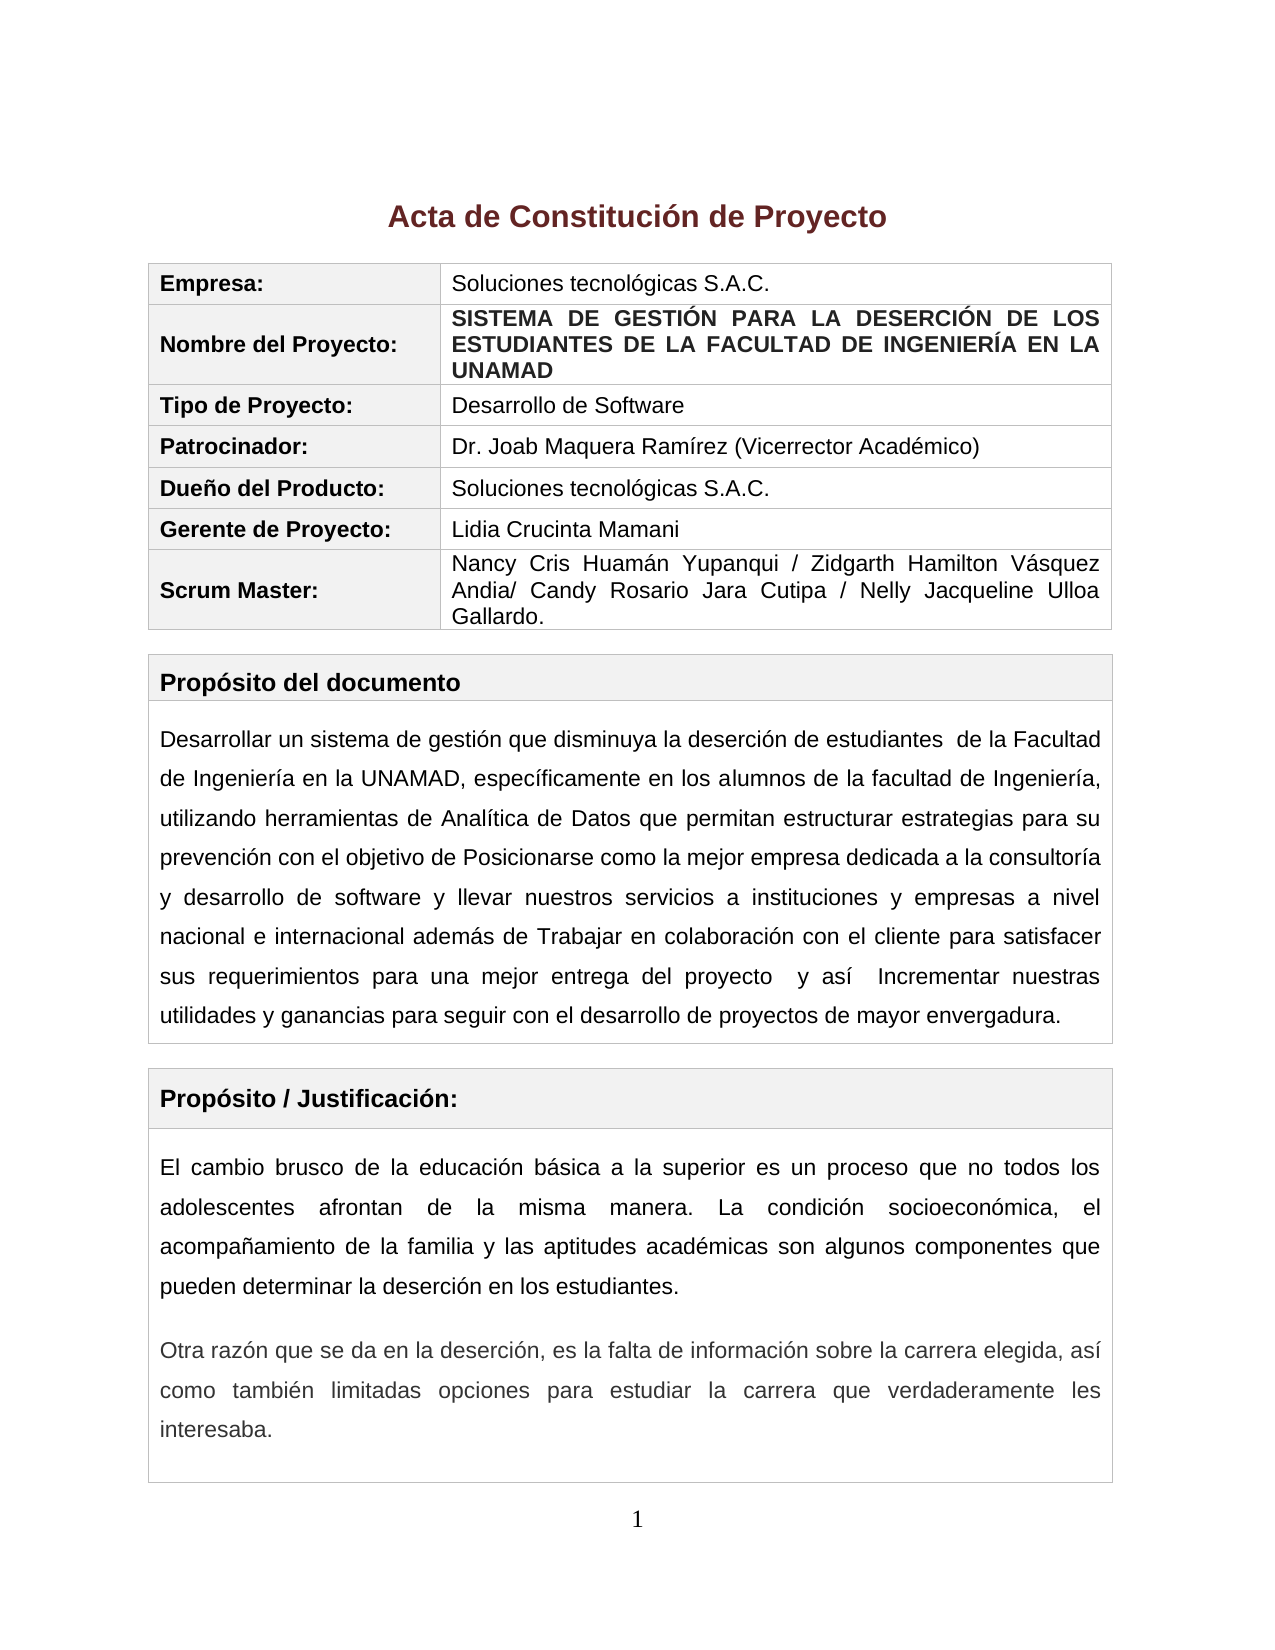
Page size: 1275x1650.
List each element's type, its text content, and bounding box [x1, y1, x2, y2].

table_cell Tipo de Proyecto: [149, 385, 440, 425]
table_cell Nombre del Proyecto: [149, 305, 440, 384]
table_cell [149, 1129, 1112, 1482]
table_cell Dueño del Producto: [149, 468, 440, 508]
table_cell Desarrollar un sistema de gestión que disminuya la deserción de estudiantes de la Facultad de Ingeniería en la UNAMAD, específicamente en los alumnos de la facultad de Ingeniería, utilizando herramientas de Analítica de Datos que permitan estructurar estrategias para su prevención con el objetivo de Posicionarse como la mejor empresa dedicada a la consultoría y desarrollo de software y llevar nuestros servicios a instituciones y empresas a nivel nacional e internacional además de Trabajar en colaboración con el cliente para satisfacer sus requerimientos para una mejor entrega del proyecto y así Incrementar nuestras utilidades y ganancias para seguir con el desarrollo de proyectos de mayor envergadura. [149, 701, 1112, 1043]
subtitle Acta de Constitución de Proyecto [148, 198, 1127, 234]
table_cell Nancy Cris Huamán Yupanqui / Zidgarth Hamilton Vásquez Andia/ Candy Rosario Jara Cutipa / Nelly Jacqueline Ulloa Gallardo. [441, 550, 1111, 629]
table_cell Soluciones tecnológicas S.A.C. [441, 468, 1111, 508]
table_cell Dr. Joab Maquera Ramírez (Vicerrector Académico) [441, 426, 1111, 467]
table_cell Patrocinador: [149, 426, 440, 467]
table_header Soluciones tecnológicas S.A.C. [441, 264, 1111, 304]
table_header Propósito / Justificación: [149, 1069, 1112, 1128]
table_cell Lidia Crucinta Mamani [441, 509, 1111, 549]
table_cell SISTEMA DE GESTIÓN PARA LA DESERCIÓN DE LOS ESTUDIANTES DE LA FACULTAD DE INGENIERÍA EN LA UNAMAD [441, 305, 1111, 384]
table_header Propósito del documento [149, 655, 1112, 700]
table_cell Scrum Master: [149, 550, 440, 629]
table_header Empresa: [149, 264, 440, 304]
table_cell Desarrollo de Software [441, 385, 1111, 425]
table_cell Gerente de Proyecto: [149, 509, 440, 549]
